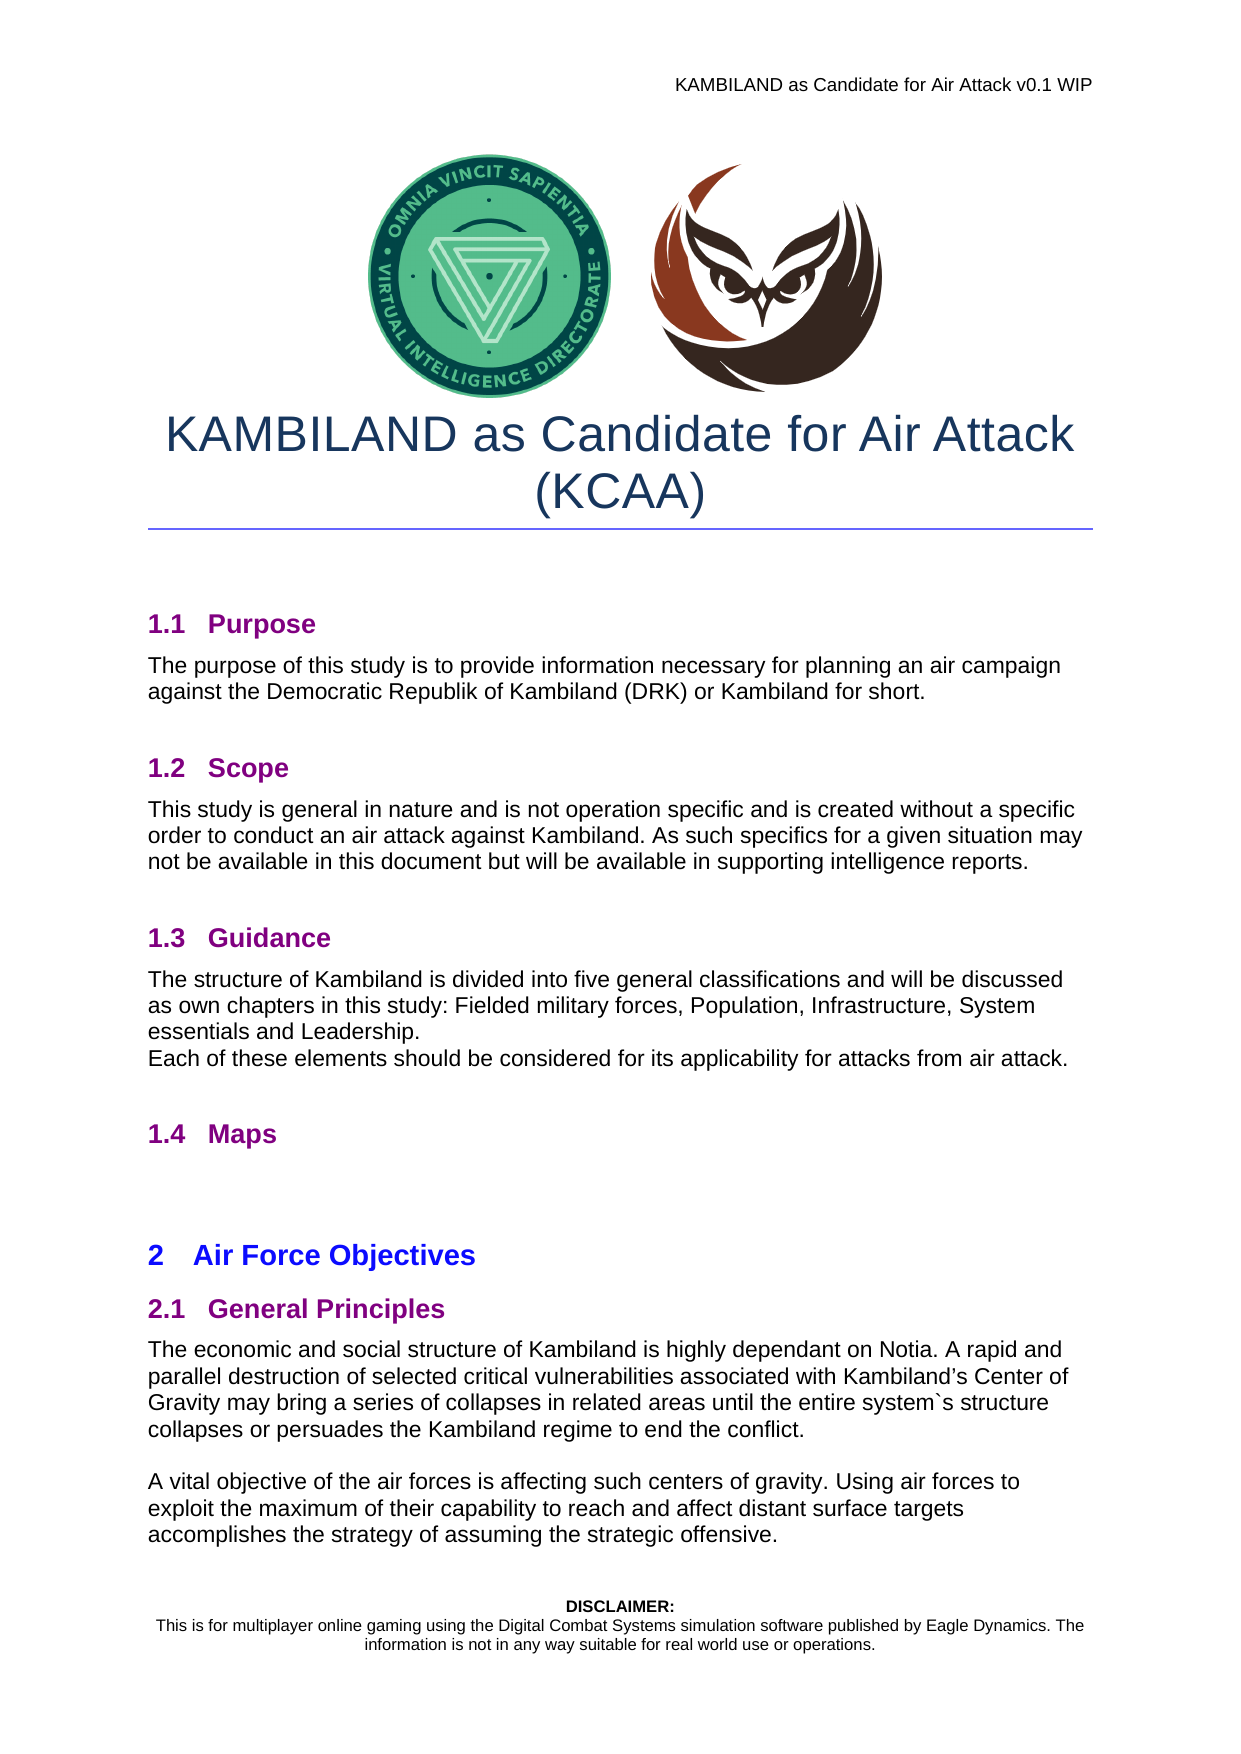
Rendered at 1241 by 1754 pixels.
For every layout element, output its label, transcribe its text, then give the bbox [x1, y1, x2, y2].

picture [345, 147, 896, 405]
text This study is general in nature and is not operation specific and is created without a specific order to conduct an air attack against Kambiland. As such specifics for a given situation may not be available in this document but will be available in supporting intelligence reports. [148, 796, 1093, 875]
subtitle Air Force Objectives [148, 1238, 1093, 1272]
text A vital objective of the air forces is affecting such centers of gravity. Using air forces to exploit the maximum of their capability to reach and affect distant surface targets accomplishes the strategy of assuming the strategic offensive. [148, 1468, 1093, 1547]
text The structure of Kambiland is divided into five general classifications and will be discussed as own chapters in this study: Fielded military forces, Population, Infrastructure, System essentials and Leadership. [148, 966, 1093, 1045]
text Each of these elements should be considered for its applicability for attacks from air attack. [148, 1045, 1093, 1071]
subtitle Purpose [148, 608, 1093, 639]
subtitle Scope [148, 752, 1093, 783]
title KAMBILAND as Candidate for Air Attack (KCAA) [148, 404, 1093, 528]
text The purpose of this study is to provide information necessary for planning an air campaign against the Democratic Republik of Kambiland (DRK) or Kambiland for short. [148, 652, 1093, 705]
subtitle General Principles [148, 1293, 1093, 1324]
subtitle Guidance [148, 922, 1093, 953]
subtitle Maps [148, 1118, 1093, 1149]
text The economic and social structure of Kambiland is highly dependant on Notia. A rapid and parallel destruction of selected critical vulnerabilities associated with Kambiland’s Center of Gravity may bring a series of collapses in related areas until the entire system`s structure collapses or persuades the Kambiland regime to end the conflict. [148, 1336, 1093, 1442]
